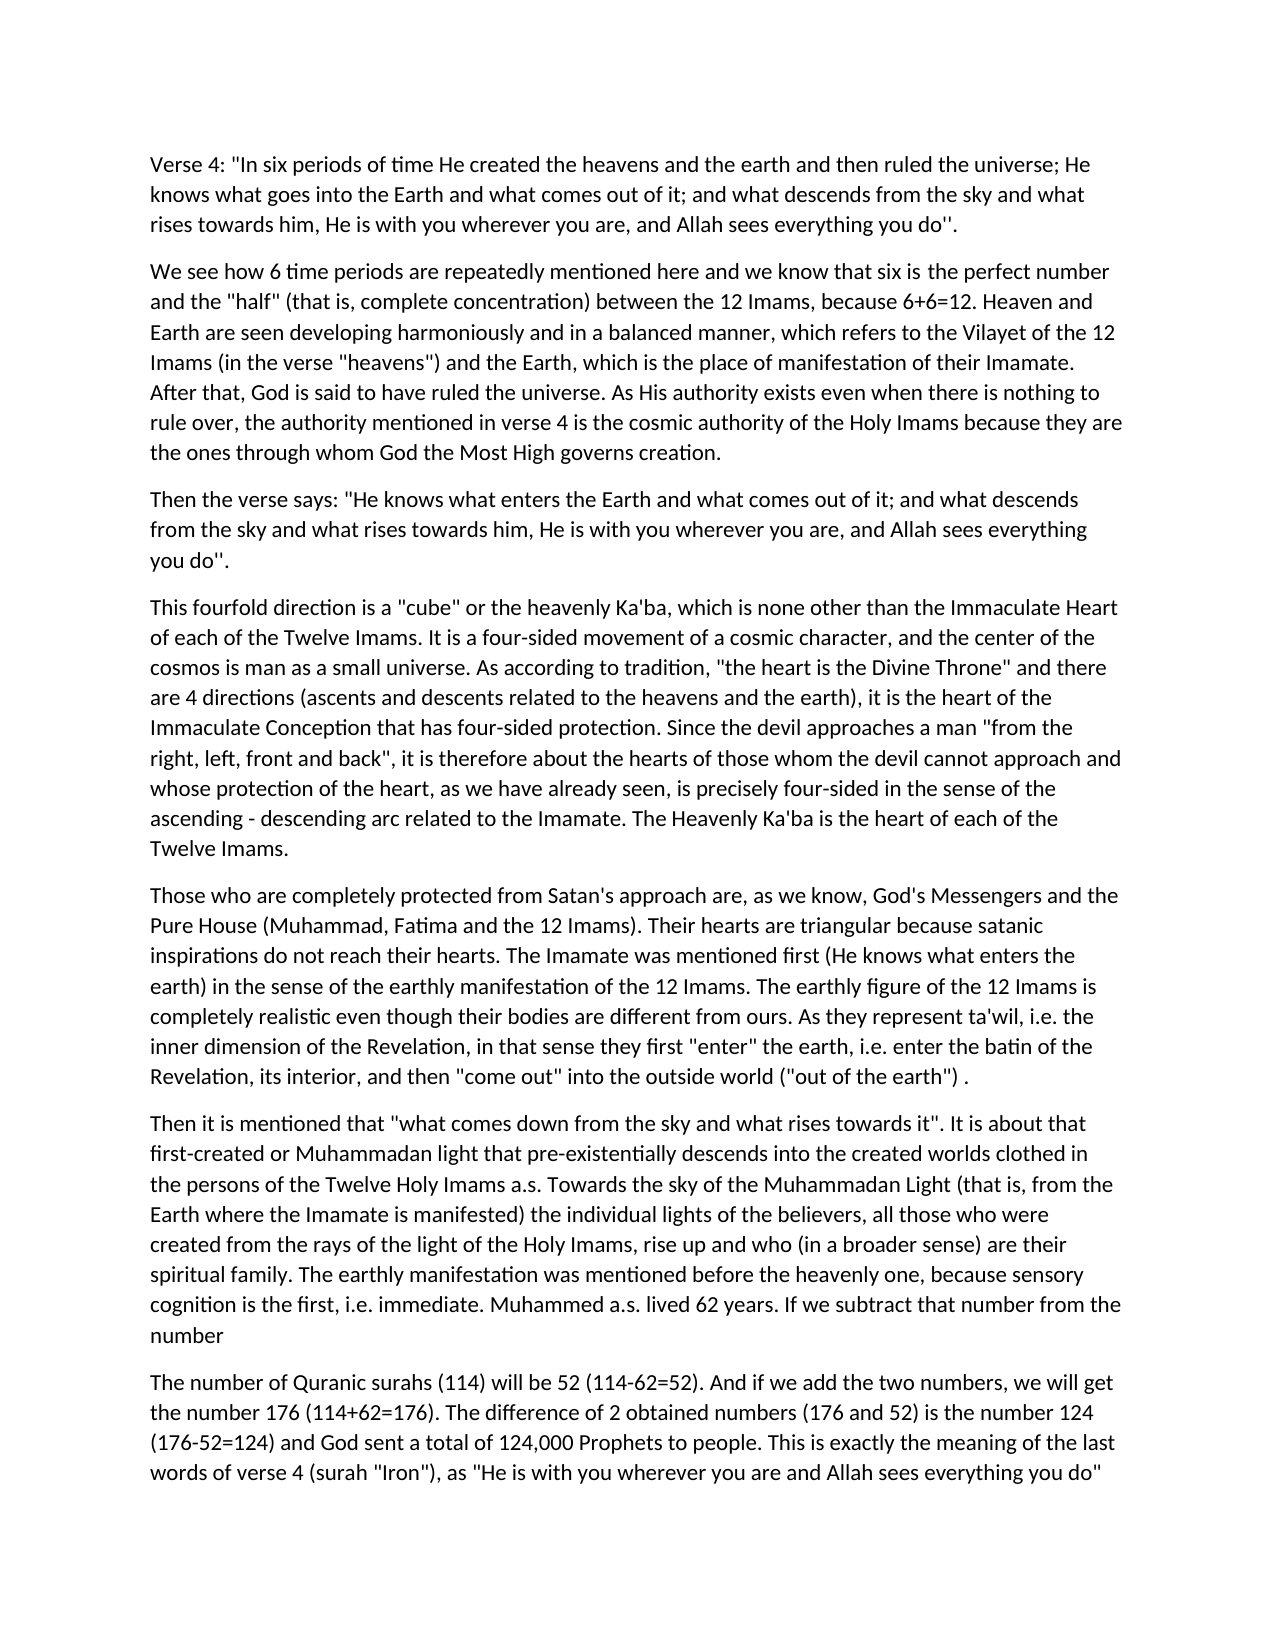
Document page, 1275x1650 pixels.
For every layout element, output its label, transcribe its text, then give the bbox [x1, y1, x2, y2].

text We see how 6 time periods are repeatedly mentioned here and we know that six is ​​the perfect number and the "half" (that is, complete concentration) between the 12 Imams, because 6+6=12. Heaven and Earth are seen developing harmoniously and in a balanced manner, which refers to the Vilayet of the 12 Imams (in the verse "heavens") and the Earth, which is the place of manifestation of their Imamate. After that, God is said to have ruled the universe. As His authority exists even when there is nothing to rule over, the authority mentioned in verse 4 is the cosmic authority of the Holy Imams because they are the ones through whom God the Most High governs creation. [150, 257, 1125, 467]
text Those who are completely protected from Satan's approach are, as we know, God's Messengers and the Pure House (Muhammad, Fatima and the 12 Imams). Their hearts are triangular because satanic inspirations do not reach their hearts. The Imamate was mentioned first (He knows what enters the earth) in the sense of the earthly manifestation of the 12 Imams. The earthly figure of the 12 Imams is completely realistic even though their bodies are different from ours. As they represent ta'wil, i.e. the inner dimension of the Revelation, in that sense they first "enter" the earth, i.e. enter the batin of the Revelation, its interior, and then "come out" into the outside world ("out of the earth") . [150, 881, 1125, 1091]
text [150, 1368, 1125, 1486]
text Then the verse says: "He knows what enters the Earth and what comes out of it; and what descends from the sky and what rises towards him, He is with you wherever you are, and Allah sees everything you do''. [150, 485, 1125, 574]
text Verse 4: "In six periods of time He created the heavens and the earth and then ruled the universe; He knows what goes into the Earth and what comes out of it; and what descends from the sky and what rises towards him, He is with you wherever you are, and Allah sees everything you do''. [150, 150, 1125, 238]
text This fourfold direction is a "cube" or the heavenly Ka'ba, which is none other than the Immaculate Heart of each of the Twelve Imams. It is a four-sided movement of a cosmic character, and the center of the cosmos is man as a small universe. As according to tradition, "the heart is the Divine Throne" and there are 4 directions (ascents and descents related to the heavens and the earth), it is the heart of the Immaculate Conception that has four-sided protection. Since the devil approaches a man "from the right, left, front and back", it is therefore about the hearts of those whom the devil cannot approach and whose protection of the heart, as we have already seen, is precisely four-sided in the sense of the ascending - descending arc related to the Imamate. The Heavenly Ka'ba is the heart of each of the Twelve Imams. [150, 593, 1125, 862]
text Then it is mentioned that "what comes down from the sky and what rises towards it". It is about that first-created or Muhammadan light that pre-existentially descends into the created worlds clothed in the persons of the Twelve Holy Imams a.s. Towards the sky of the Muhammadan Light (that is, from the Earth where the Imamate is manifested) the individual lights of the believers, all those who were created from the rays of the light of the Holy Imams, rise up and who (in a broader sense) are their spiritual family. The earthly manifestation was mentioned before the heavenly one, because sensory cognition is the first, i.e. immediate. Muhammed a.s. lived 62 years. If we subtract that number from the number [150, 1109, 1125, 1349]
